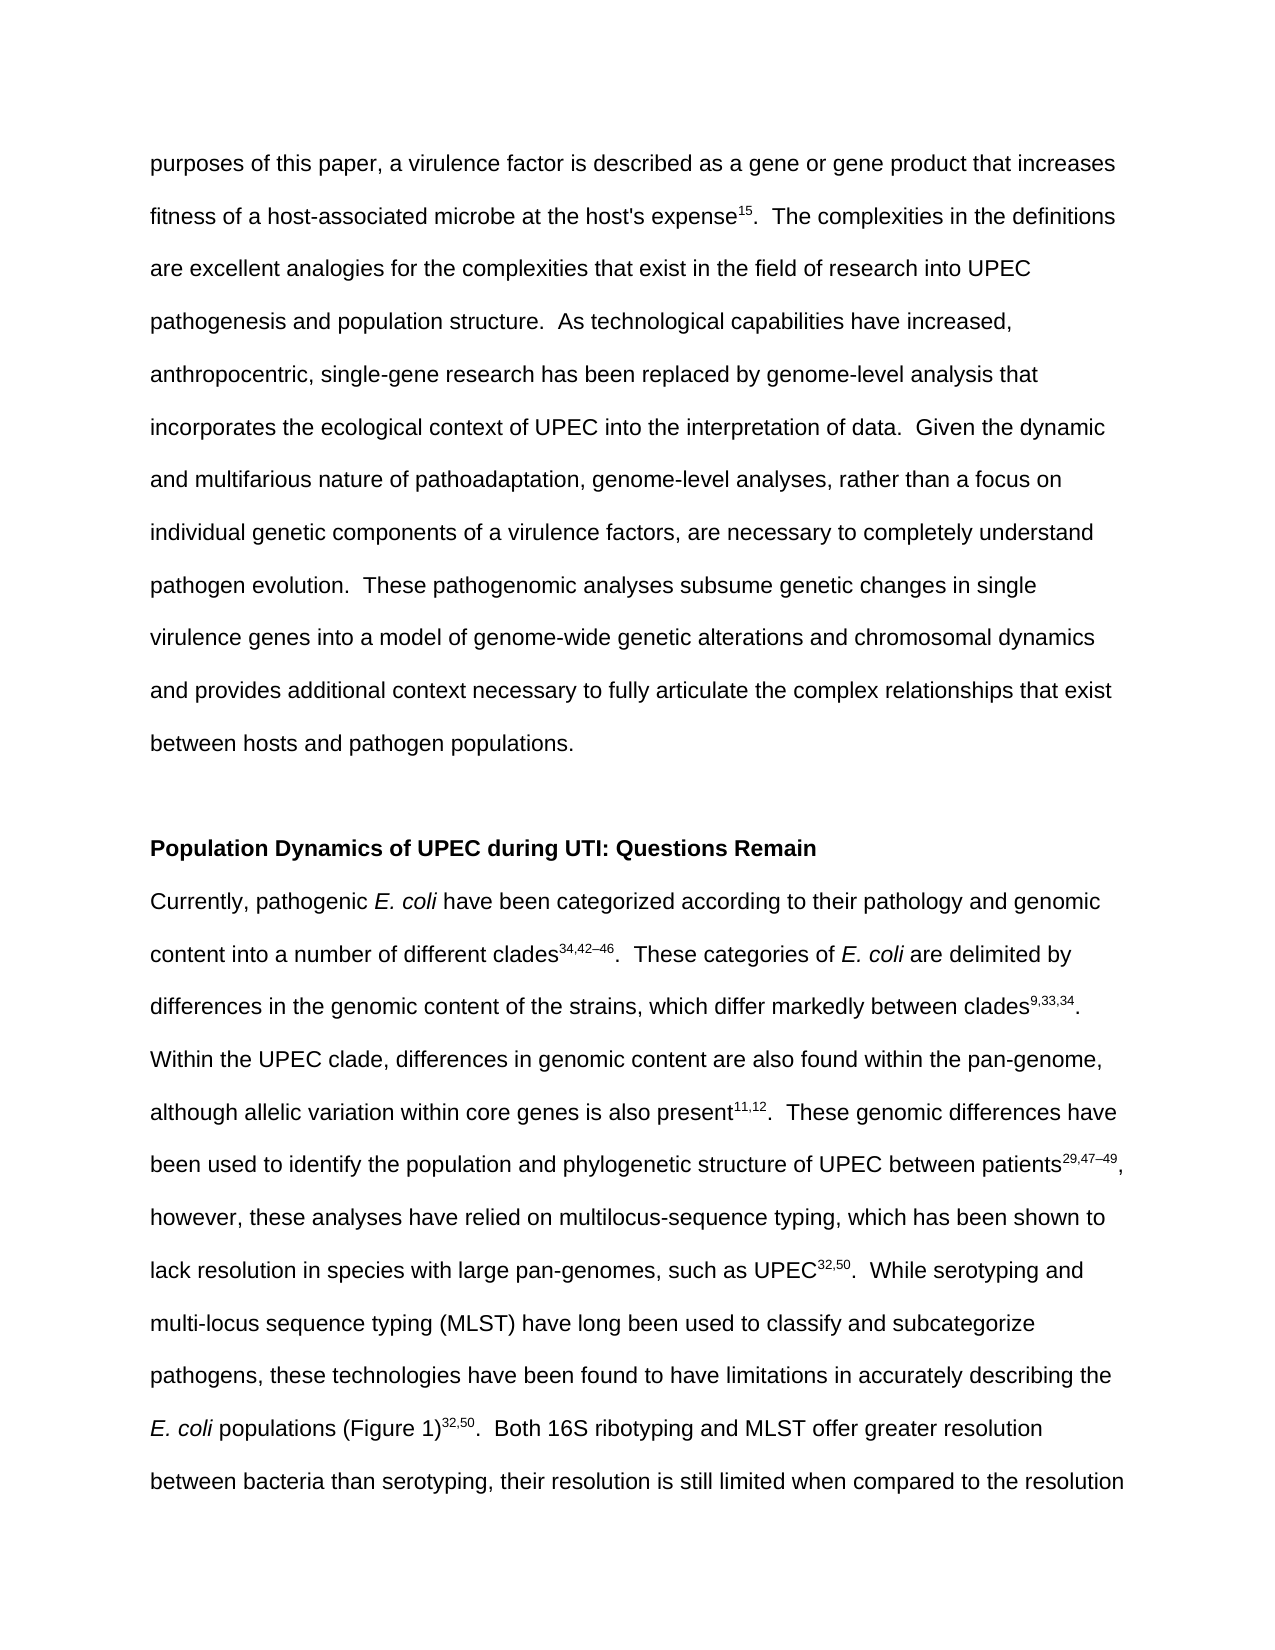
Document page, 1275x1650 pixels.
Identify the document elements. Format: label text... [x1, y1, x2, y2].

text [150, 150, 1125, 756]
text Population Dynamics of UPEC during UTI: Questions Remain [150, 835, 1125, 862]
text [150, 888, 1125, 1494]
